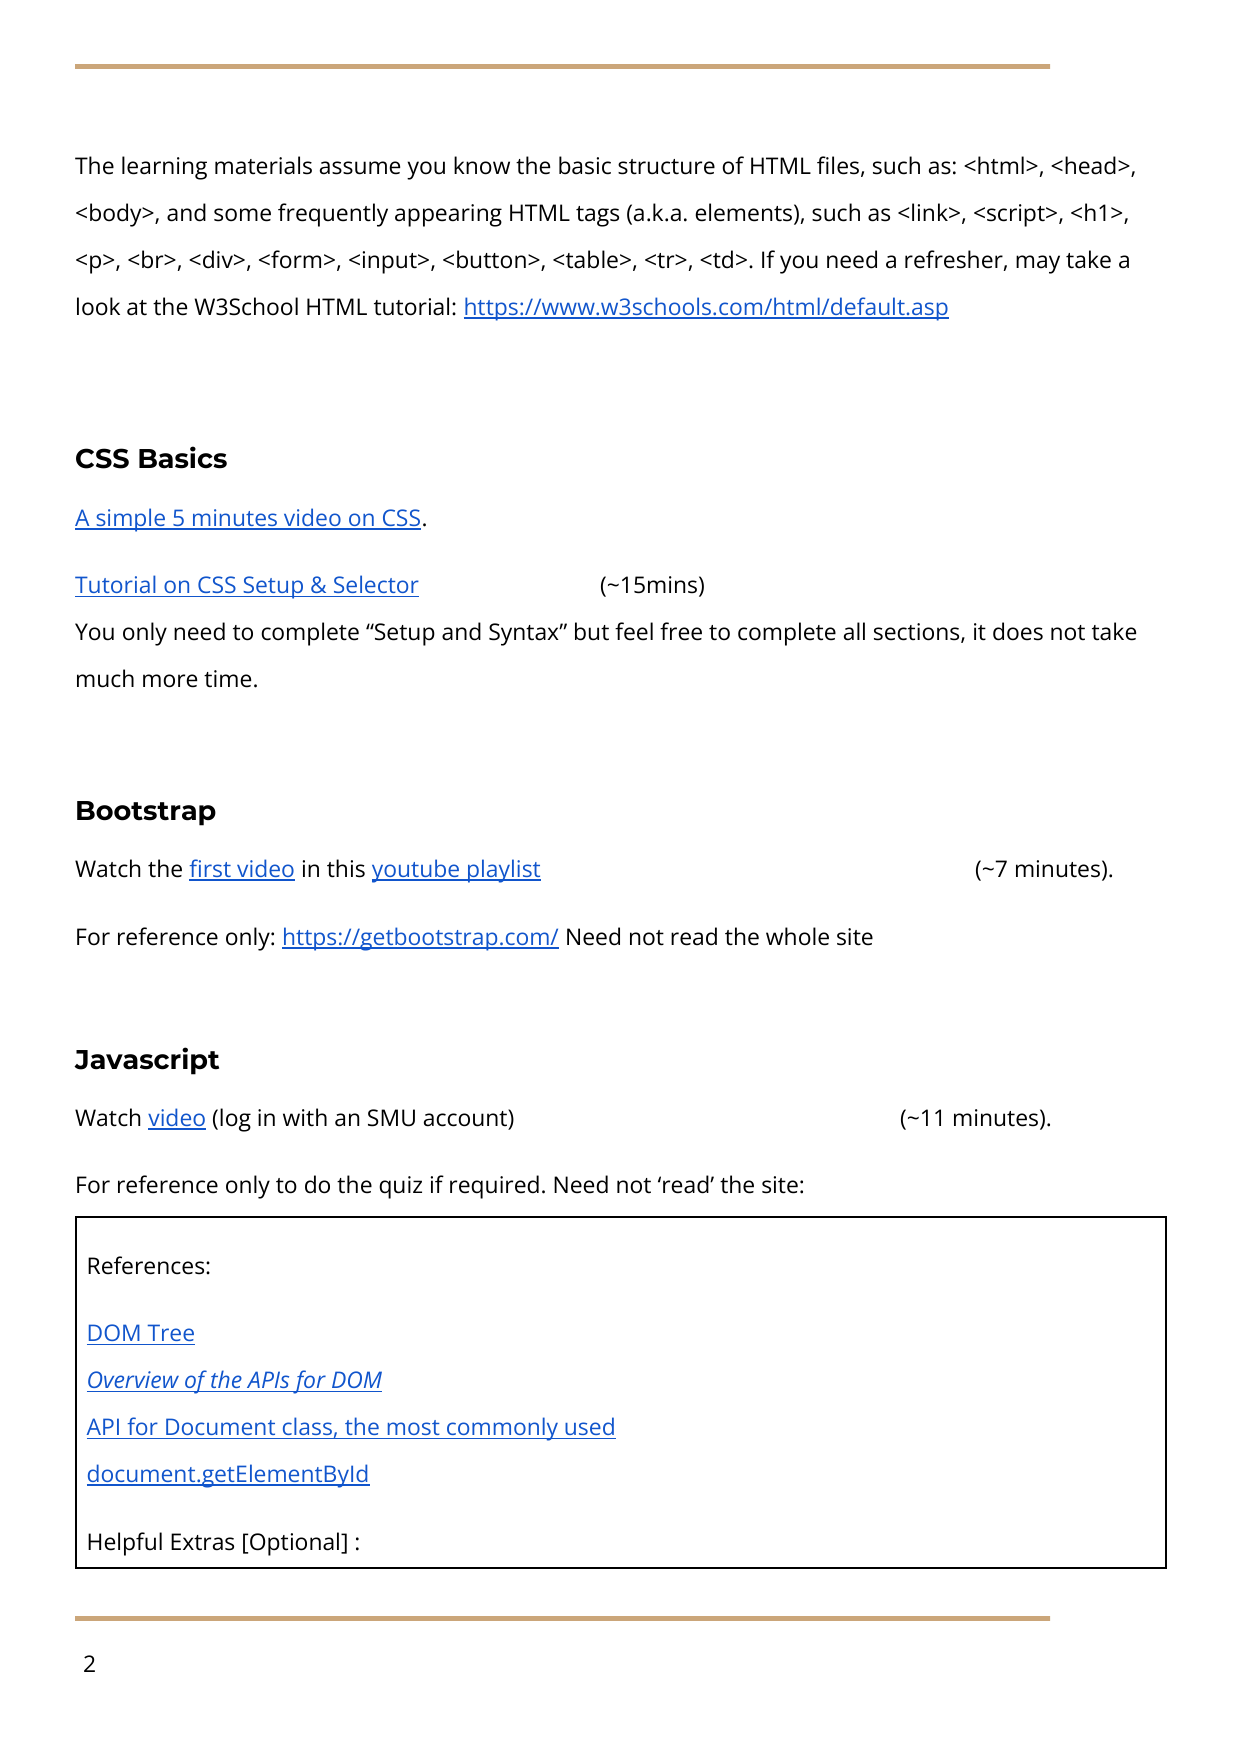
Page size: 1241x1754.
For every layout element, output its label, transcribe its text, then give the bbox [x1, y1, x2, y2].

subtitle CSS Basics [75, 443, 1165, 476]
picture [75, 1616, 1050, 1621]
picture [75, 64, 1050, 69]
text For reference only to do the quiz if required. Need not ‘read’ the site: [75, 1169, 1165, 1201]
text Tutorial on CSS Setup & Selector (~15mins) You only need to complete “Setup and Syntax” but feel free to complete all sections, it does not take much more time. [75, 569, 1165, 741]
text A simple 5 minutes video on CSS. [75, 501, 1165, 533]
text Watch video (log in with an SMU account) (~11 minutes). [75, 1102, 1165, 1133]
text The learning materials assume you know the basic structure of HTML files, such as: <html>, <head>, <body>, and some frequently appearing HTML tags (a.k.a. elements), such as <link>, <script>, <h1>, <p>, <br>, <div>, <form>, <input>, <button>, <table>, <tr>, <td>. If you need a refresher, may take a look at the W3School HTML tutorial: https://www.w3schools.com/html/default.asp [75, 150, 1165, 322]
subtitle Bootstrap [75, 794, 1165, 827]
text Watch the first video in this youtube playlist (~7 minutes). [75, 853, 1165, 884]
text For reference only: https://getbootstrap.com/ Need not read the whole site [75, 921, 1165, 952]
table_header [77, 1218, 1165, 1567]
subtitle Javascript [75, 1005, 1165, 1076]
